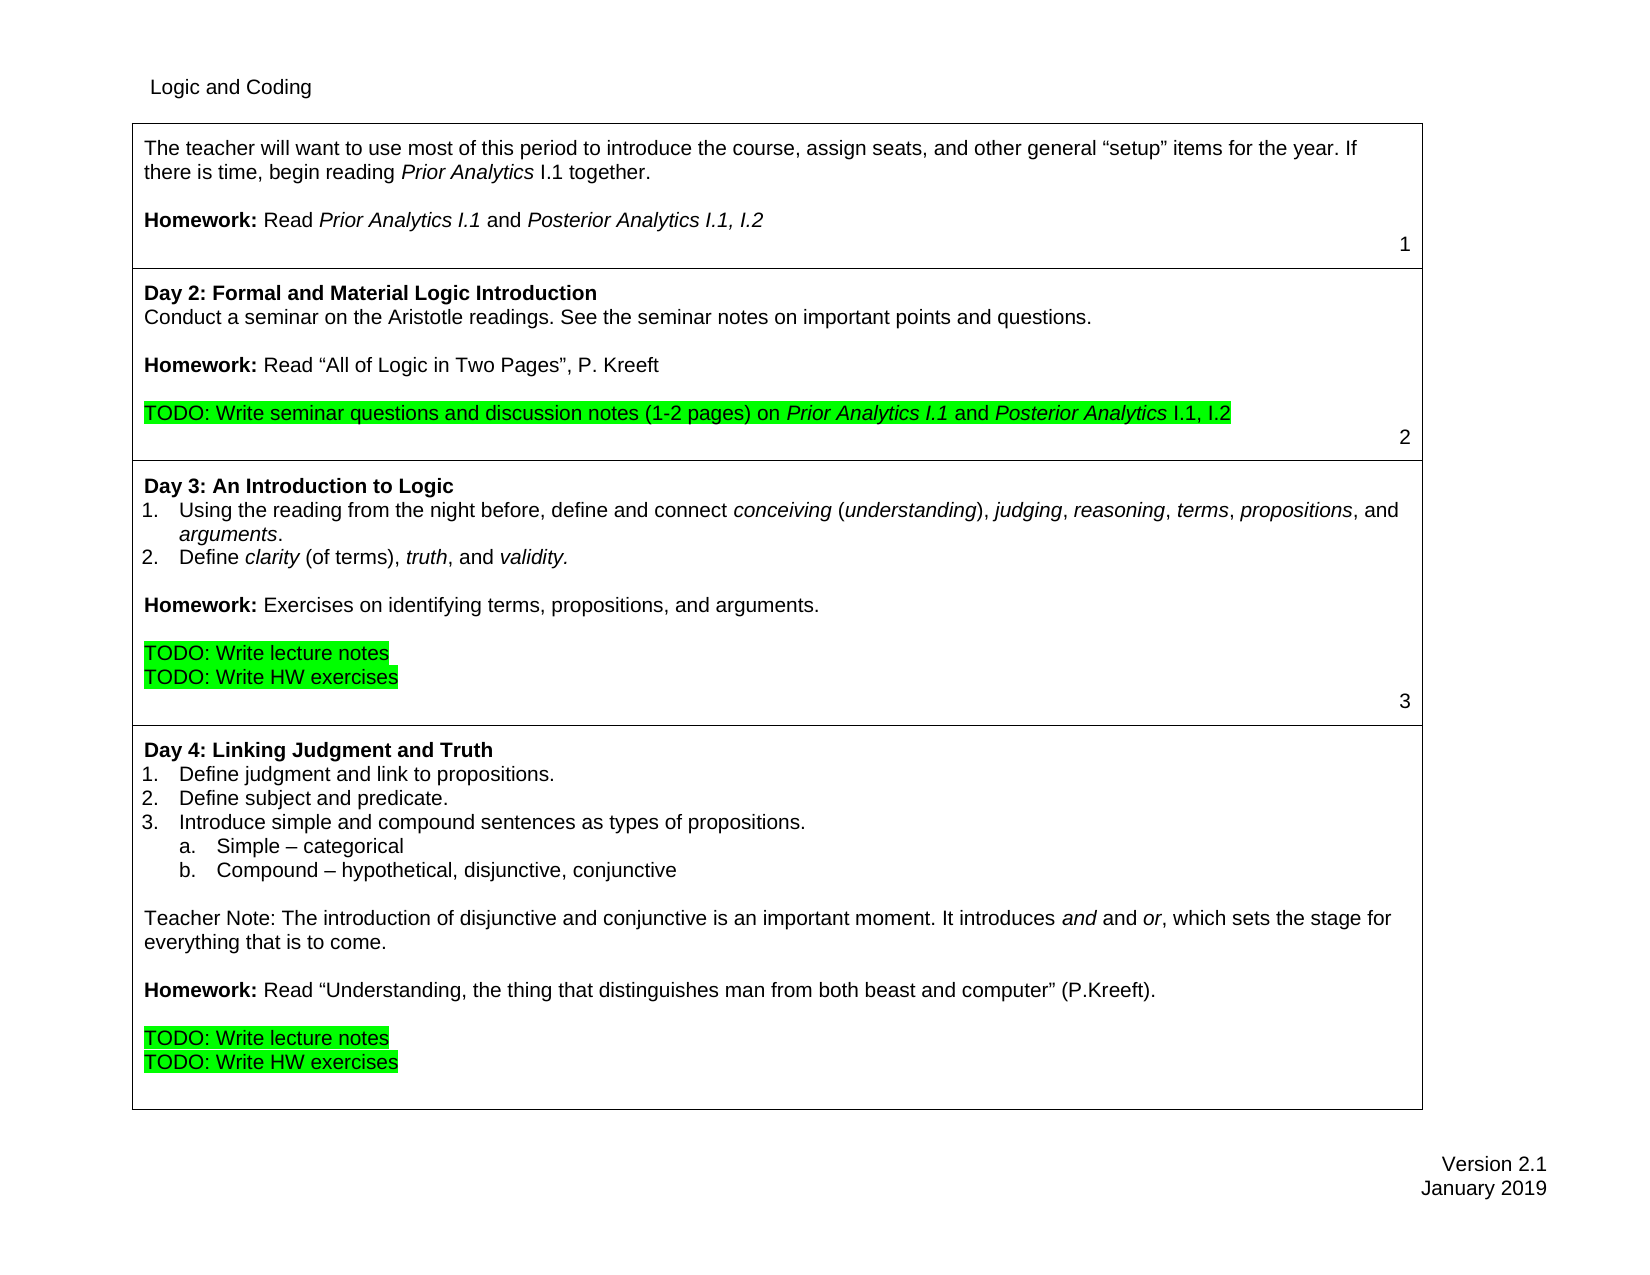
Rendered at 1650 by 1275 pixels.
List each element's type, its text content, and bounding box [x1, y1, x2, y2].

table_cell Day 2: Formal and Material Logic Introduction Conduct a seminar on the Aristotle readings. See the seminar notes on important points and questions. Homework: Read “All of Logic in Two Pages”, P. Kreeft TODO: Write seminar questions and discussion notes (1-2 pages) on Prior Analytics I.1 and Posterior Analytics I.1, I.2 2 [133, 269, 1422, 460]
table_cell Day 3: An Introduction to Logic Using the reading from the night before, define and connect conceiving (understanding), judging, reasoning, terms, propositions, and arguments. Define clarity (of terms), truth, and validity. Homework: Exercises on identifying terms, propositions, and arguments. TODO: Write lecture notes TODO: Write HW exercises 3 [133, 461, 1422, 725]
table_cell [133, 124, 1422, 268]
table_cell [133, 726, 1422, 1109]
